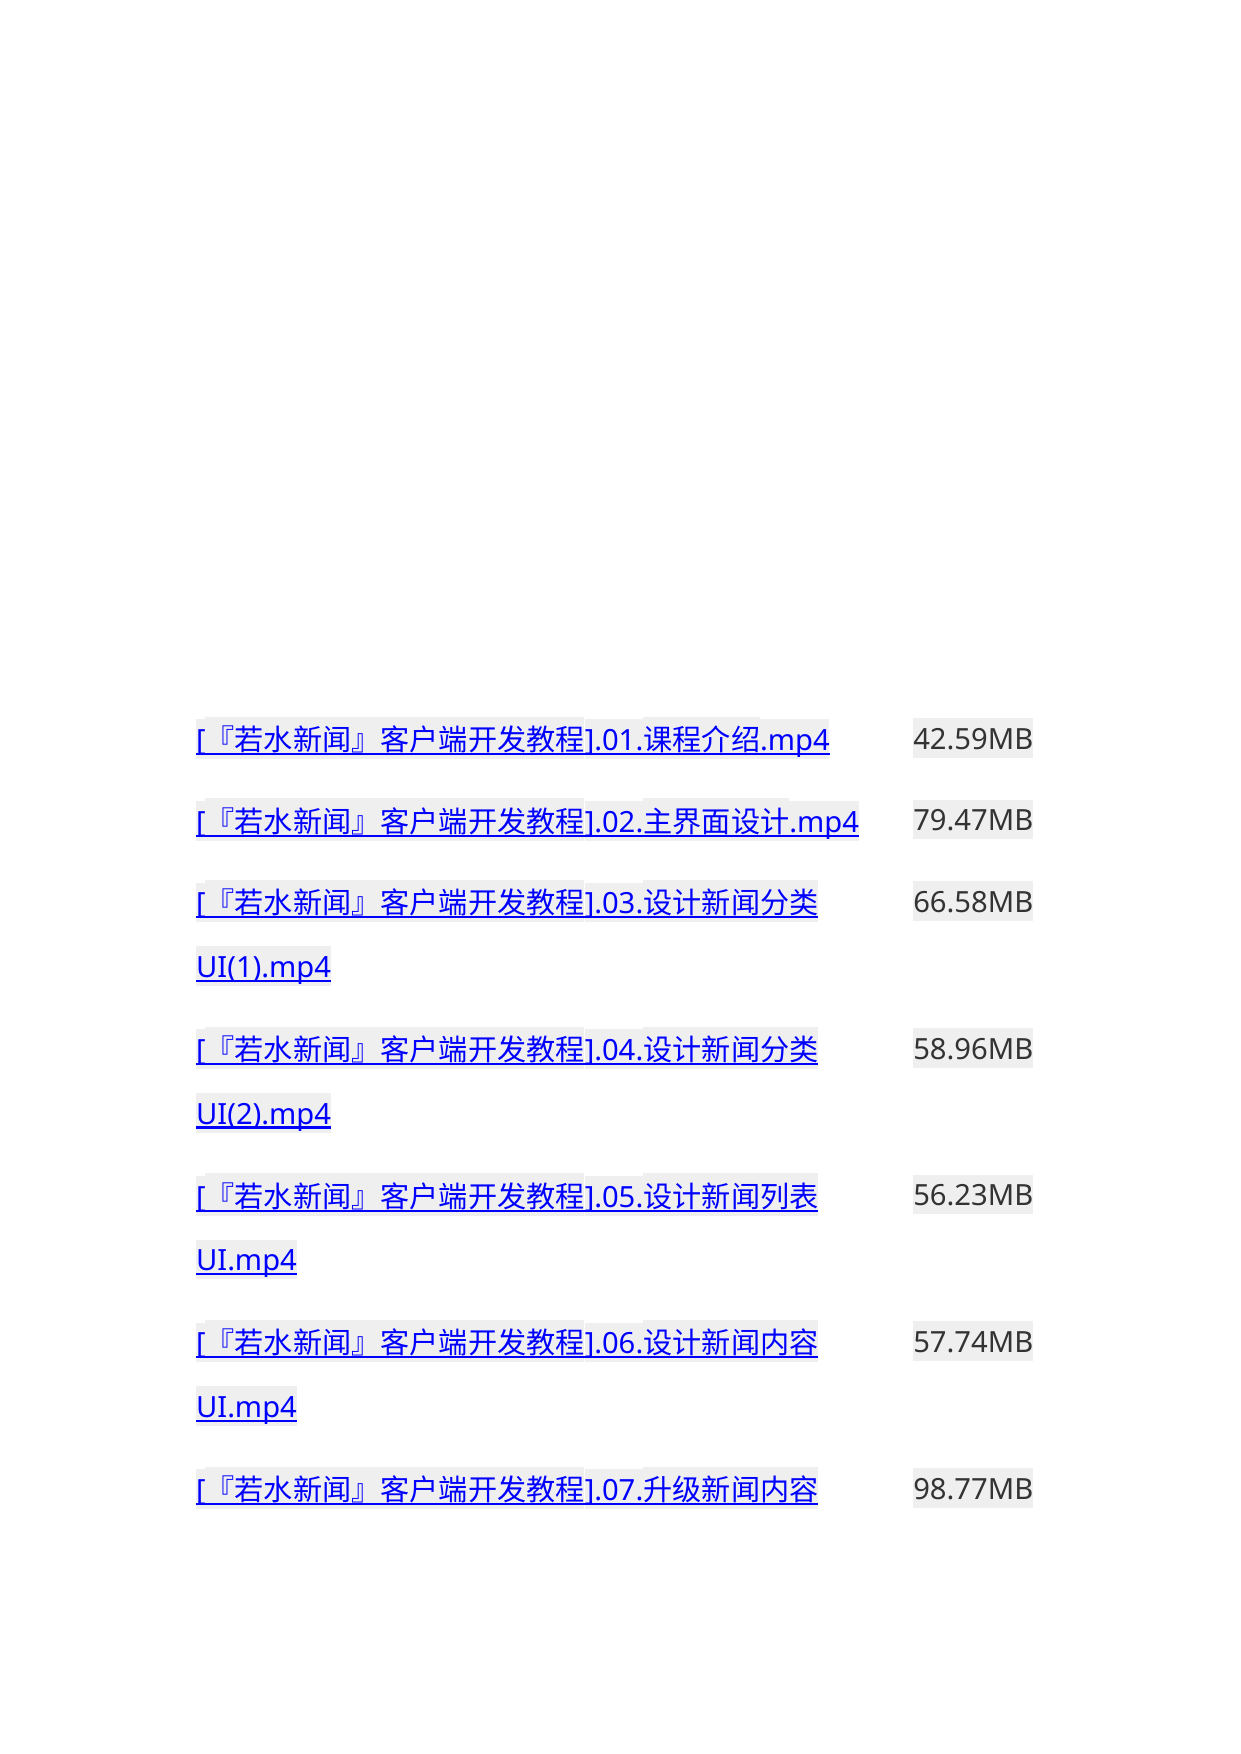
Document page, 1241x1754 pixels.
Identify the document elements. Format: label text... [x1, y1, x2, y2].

table_cell 79.47MB [877, 779, 1041, 860]
table_cell 58.96MB [877, 1007, 1041, 1154]
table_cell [188, 1447, 877, 1529]
table_cell 56.23MB [877, 1154, 1041, 1300]
table_cell [『若水新闻』客户端开发教程].04.设计新闻分类UI(2).mp4 [188, 1007, 877, 1154]
table_header [『若水新闻』客户端开发教程].01.课程介绍.mp4 [188, 697, 877, 779]
table_cell 98.77MB [877, 1447, 1041, 1529]
table_cell [『若水新闻』客户端开发教程].06.设计新闻内容UI.mp4 [188, 1300, 877, 1447]
table_cell [『若水新闻』客户端开发教程].03.设计新闻分类UI(1).mp4 [188, 860, 877, 1007]
table_cell 66.58MB [877, 860, 1041, 1007]
table_header 42.59MB [877, 697, 1041, 779]
table_cell [『若水新闻』客户端开发教程].02.主界面设计.mp4 [188, 779, 877, 860]
table_cell 57.74MB [877, 1300, 1041, 1447]
table_cell [『若水新闻』客户端开发教程].05.设计新闻列表UI.mp4 [188, 1154, 877, 1300]
